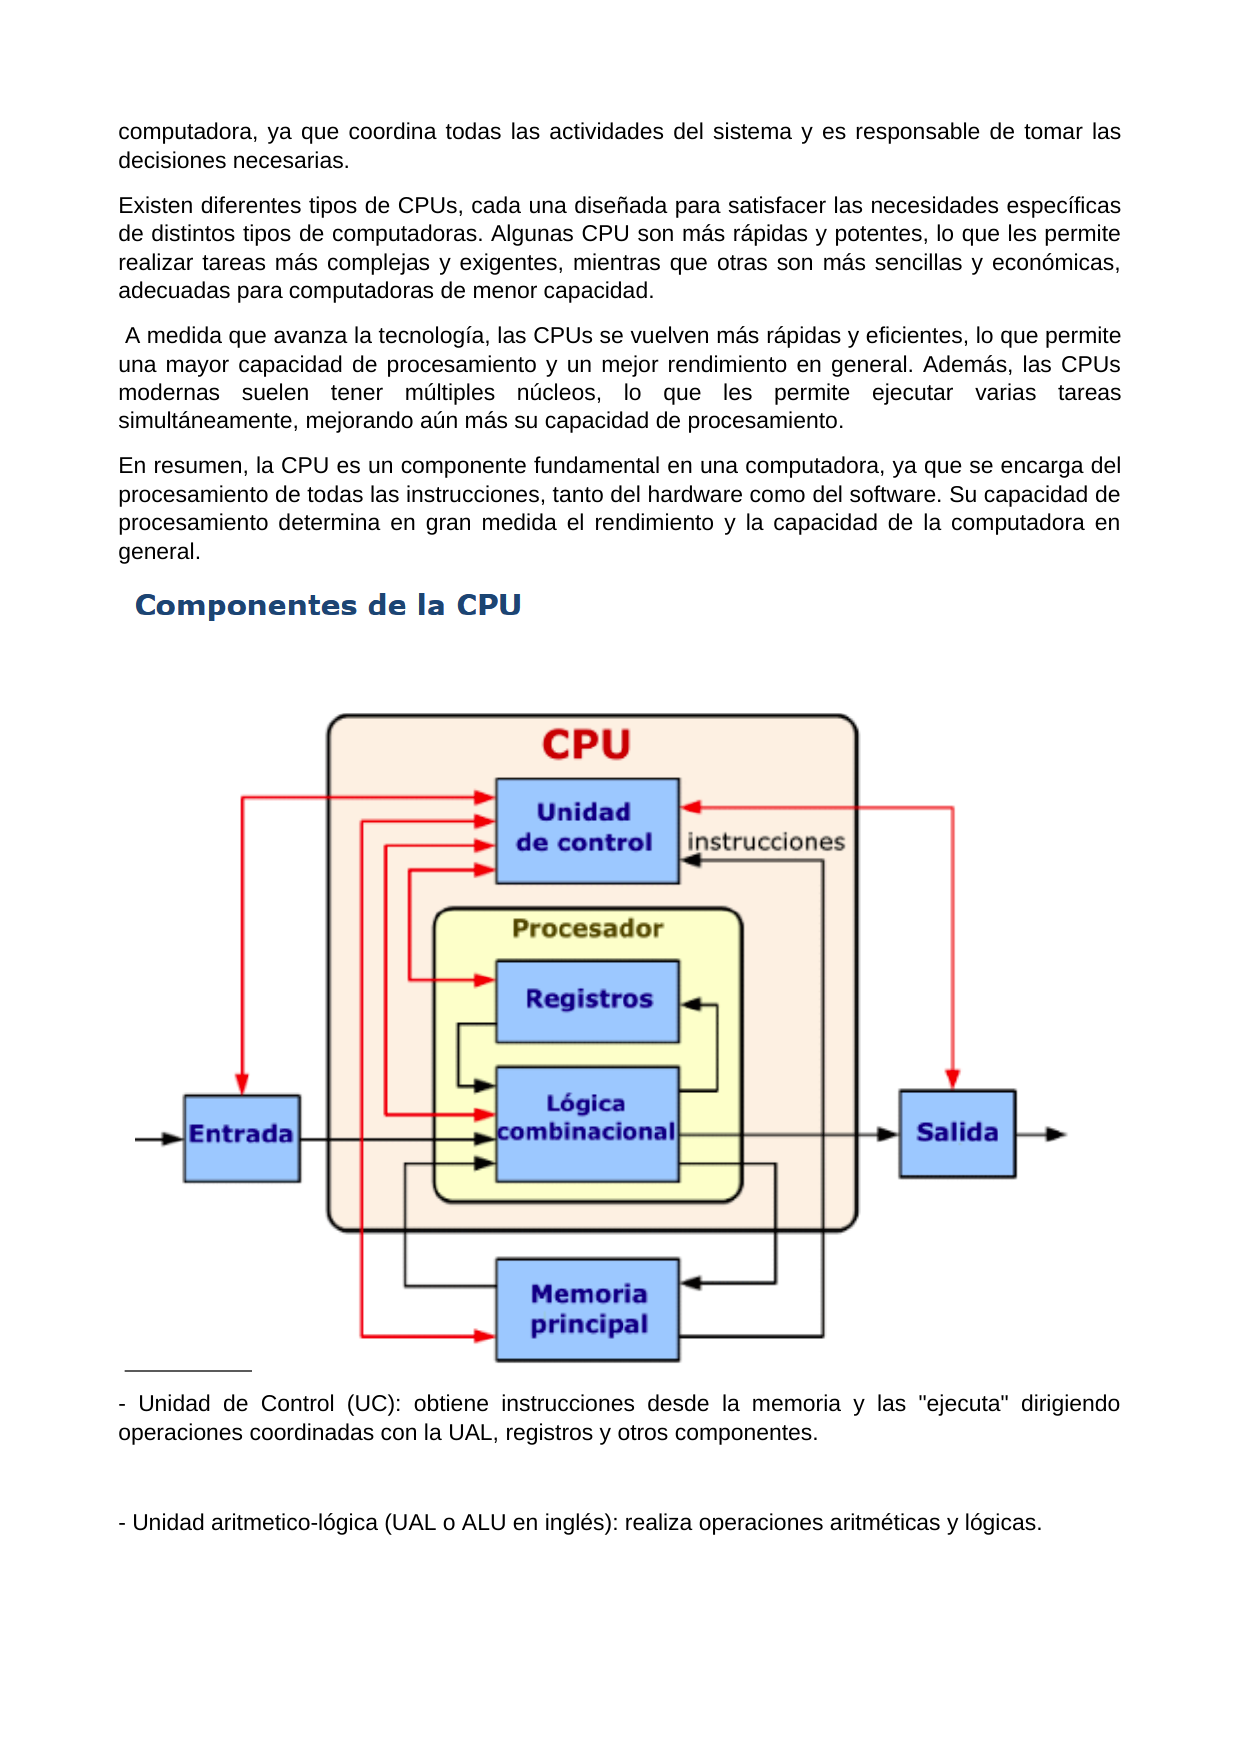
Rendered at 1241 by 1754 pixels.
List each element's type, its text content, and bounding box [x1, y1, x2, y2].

picture [124, 582, 1091, 1372]
text Existen diferentes tipos de CPUs, cada una diseñada para satisfacer las necesidades específicas de distintos tipos de computadoras. Algunas CPU son más rápidas y potentes, lo que les permite realizar tareas más complejas y exigentes, mientras que otras son más sencillas y económicas, adecuadas para computadoras de menor capacidad. [118, 192, 1122, 303]
text - Unidad de Control (UC): obtiene instrucciones desde la memoria y las "ejecuta" dirigiendo operaciones coordinadas con la UAL, registros y otros componentes. [118, 1390, 1122, 1445]
text En resumen, la CPU es un componente fundamental en una computadora, ya que se encarga del procesamiento de todas las instrucciones, tanto del hardware como del software. Su capacidad de procesamiento determina en gran medida el rendimiento y la capacidad de la computadora en general. [118, 452, 1122, 564]
text - Unidad aritmetico-lógica (UAL o ALU en inglés): realiza operaciones aritméticas y lógicas. [118, 1509, 1122, 1535]
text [118, 118, 1122, 173]
text A medida que avanza la tecnología, las CPUs se vuelven más rápidas y eficientes, lo que permite una mayor capacidad de procesamiento y un mejor rendimiento en general. Además, las CPUs modernas suelen tener múltiples núcleos, lo que les permite ejecutar varias tareas simultáneamente, mejorando aún más su capacidad de procesamiento. [118, 322, 1122, 434]
